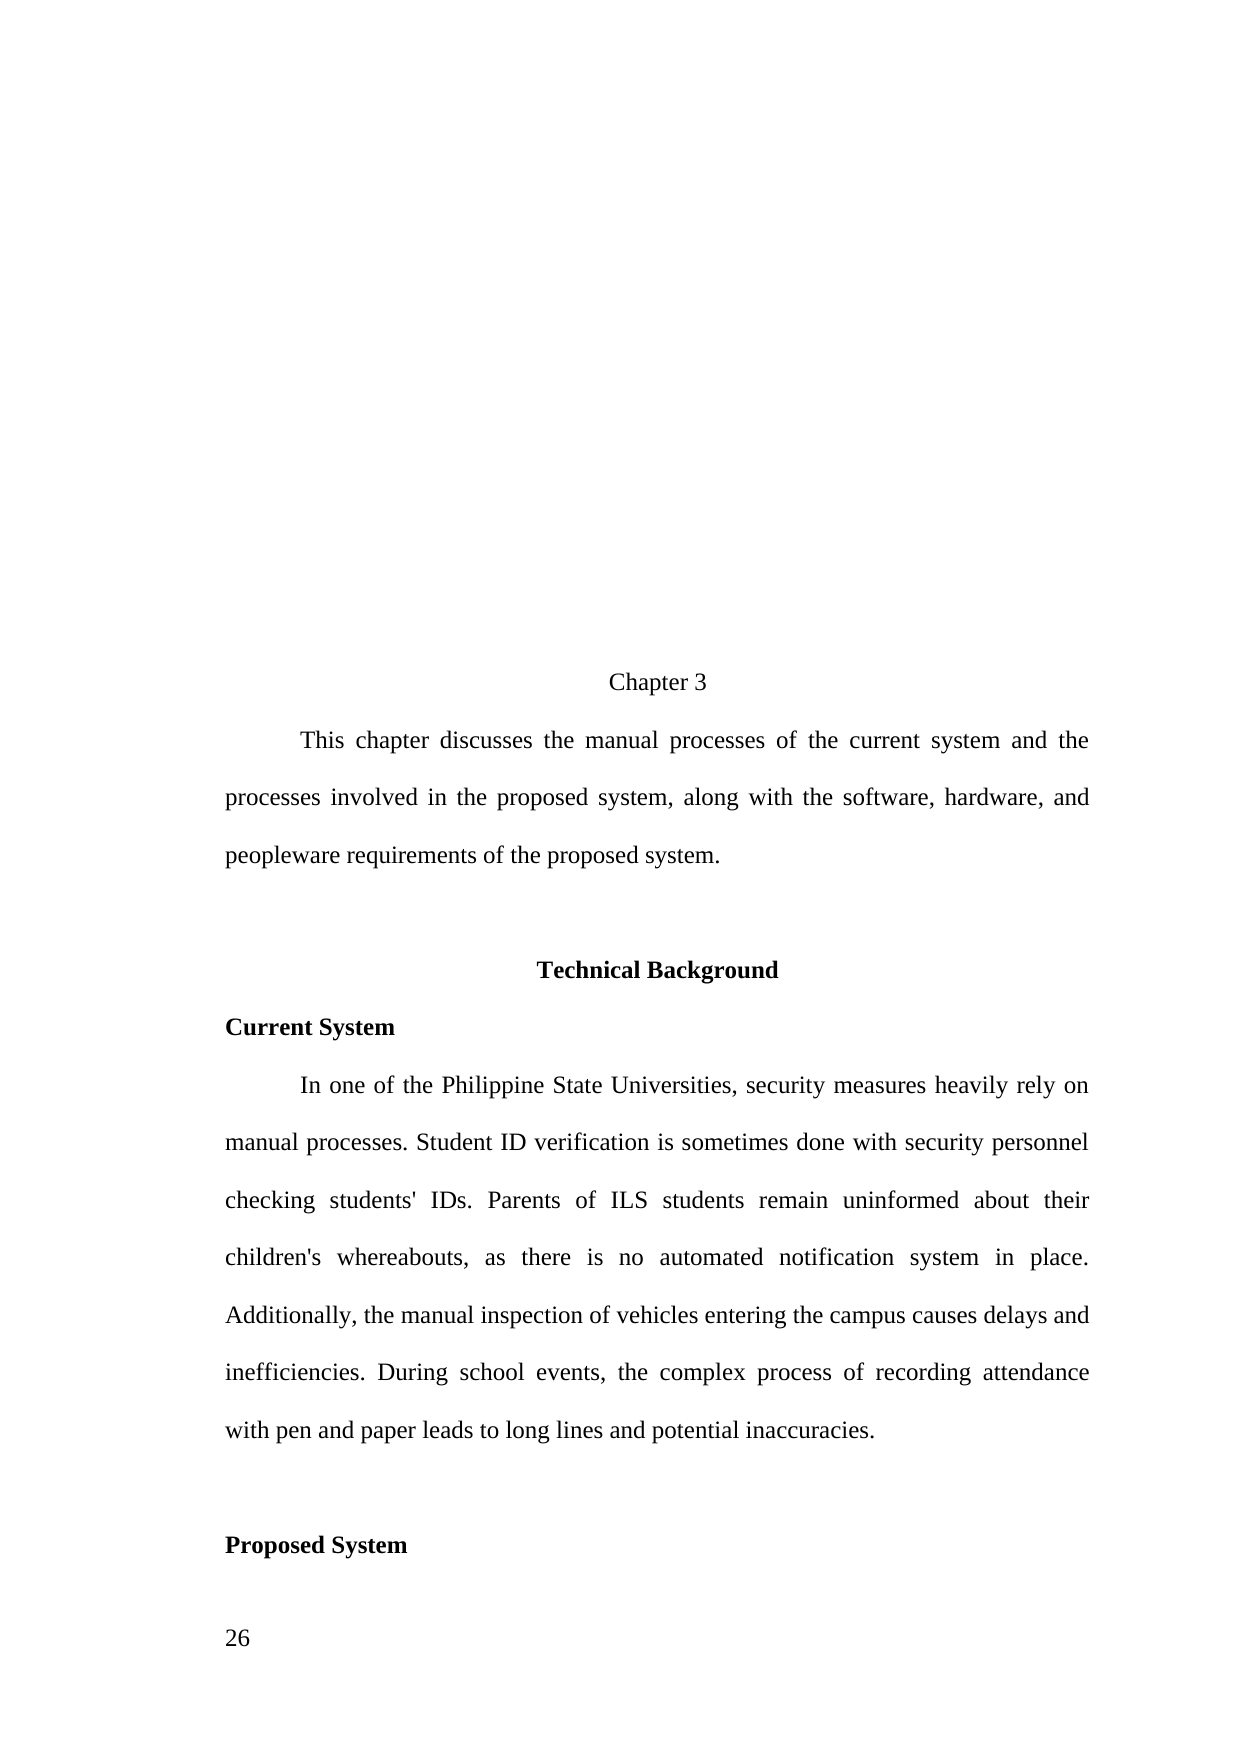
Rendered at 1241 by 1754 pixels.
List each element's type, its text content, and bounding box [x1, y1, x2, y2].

text Chapter 3 [225, 667, 1090, 696]
text Technical Background [225, 955, 1090, 984]
text This chapter discusses the manual processes of the current system and the processes involved in the proposed system, along with the software, hardware, and peopleware requirements of the proposed system. [225, 725, 1090, 869]
text Proposed System [225, 1530, 1090, 1559]
text Current System [225, 1012, 1090, 1041]
text In one of the Philippine State Universities, security measures heavily rely on manual processes. Student ID verification is sometimes done with security personnel checking students' IDs. Parents of ILS students remain uninformed about their children's whereabouts, as there is no automated notification system in place. Additionally, the manual inspection of vehicles entering the campus causes delays and inefficiencies. During school events, the complex process of recording attendance with pen and paper leads to long lines and potential inaccuracies. [225, 1070, 1090, 1444]
